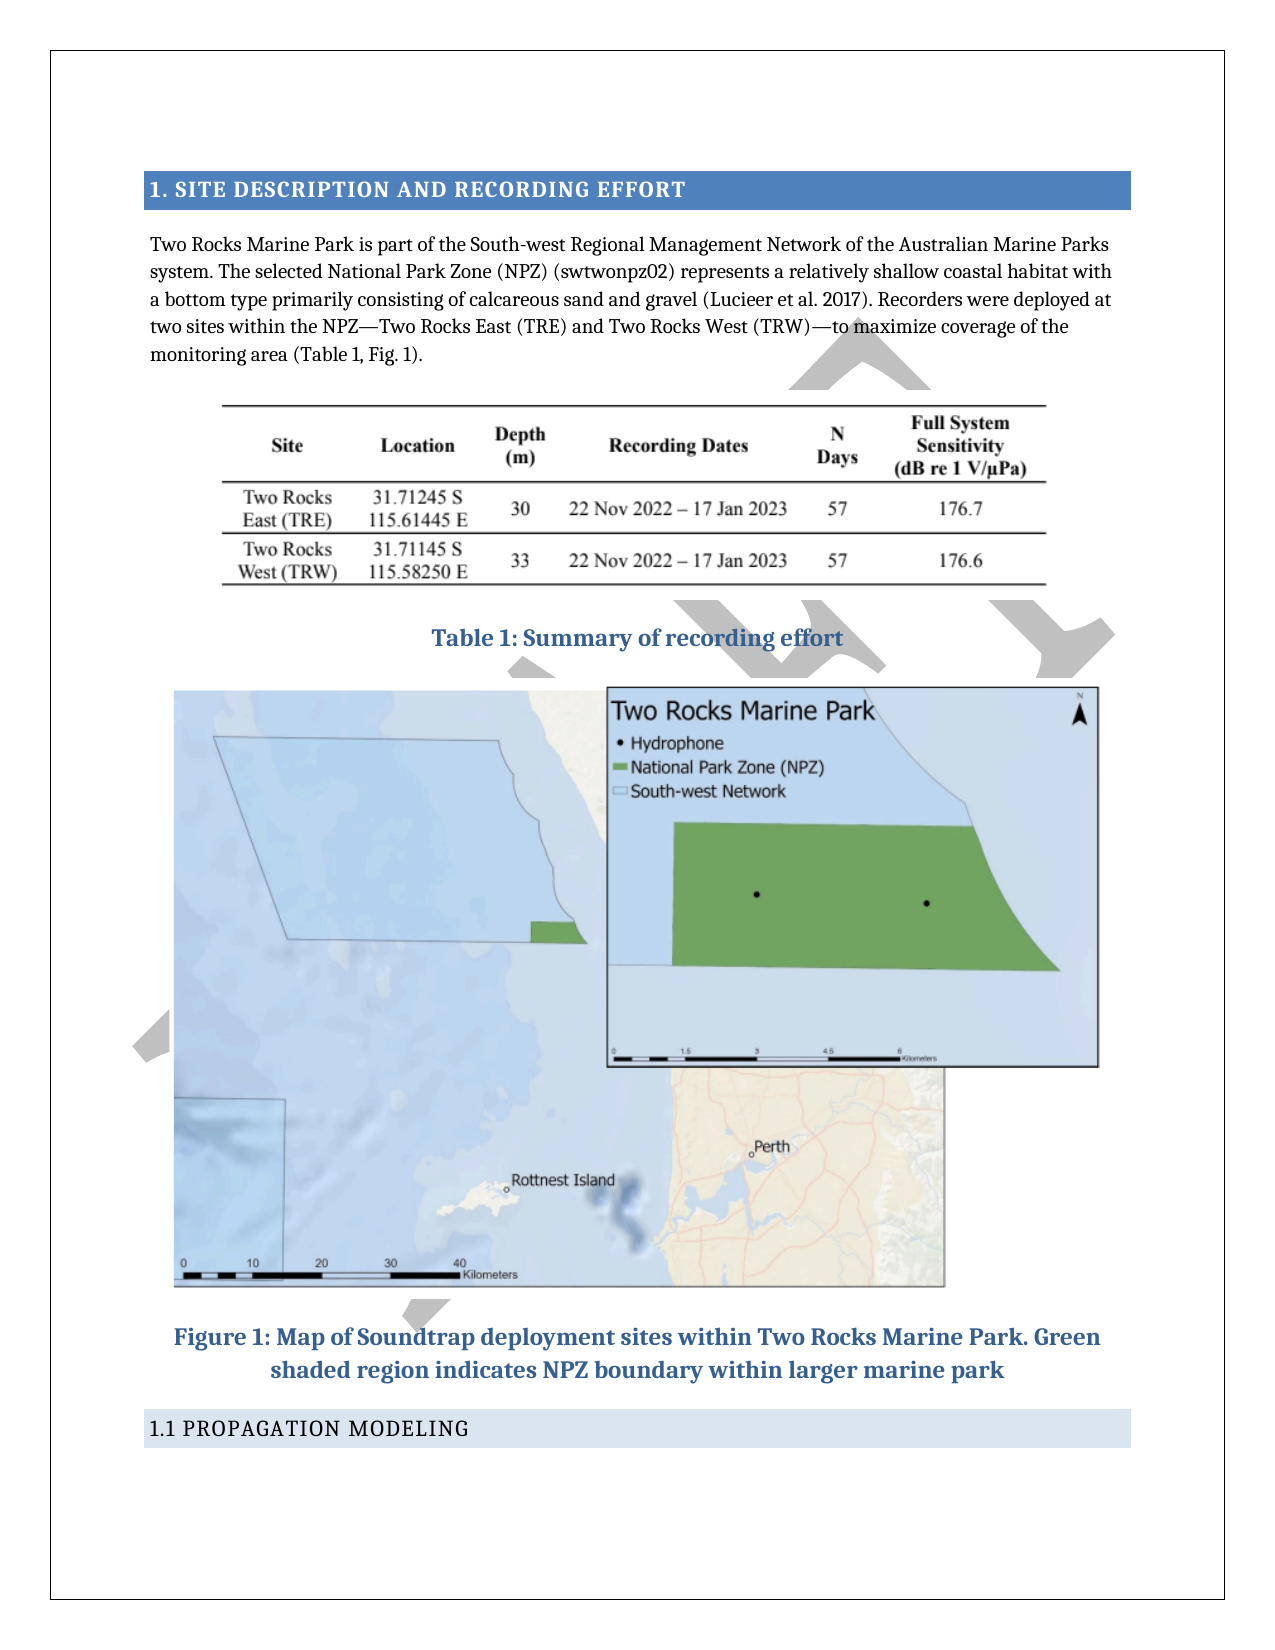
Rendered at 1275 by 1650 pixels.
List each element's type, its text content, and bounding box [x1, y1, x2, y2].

picture [217, 390, 1058, 600]
picture [169, 678, 1106, 1299]
subtitle 1. Site description and recording effort [150, 177, 1125, 203]
text Two Rocks Marine Park is part of the South-west Regional Management Network of the Australian Marine Parks system. The selected National Park Zone (NPZ) (swtwonpz02) represents a relatively shallow coastal habitat with a bottom type primarily consisting of calcareous sand and gravel (Lucieer et al. 2017). Recorders were deployed at two sites within the NPZ—Two Rocks East (TRE) and Two Rocks West (TRW)—to maximize coverage of the monitoring area (Table 1, Fig. 1). [150, 232, 1125, 366]
text Figure 1: Map of Soundtrap deployment sites within Two Rocks Marine Park. Green shaded region indicates NPZ boundary within larger marine park [150, 1323, 1125, 1384]
subtitle 1.1 Propagation modeling [150, 1416, 1125, 1442]
text Table 1: Summary of recording effort [150, 624, 1125, 653]
